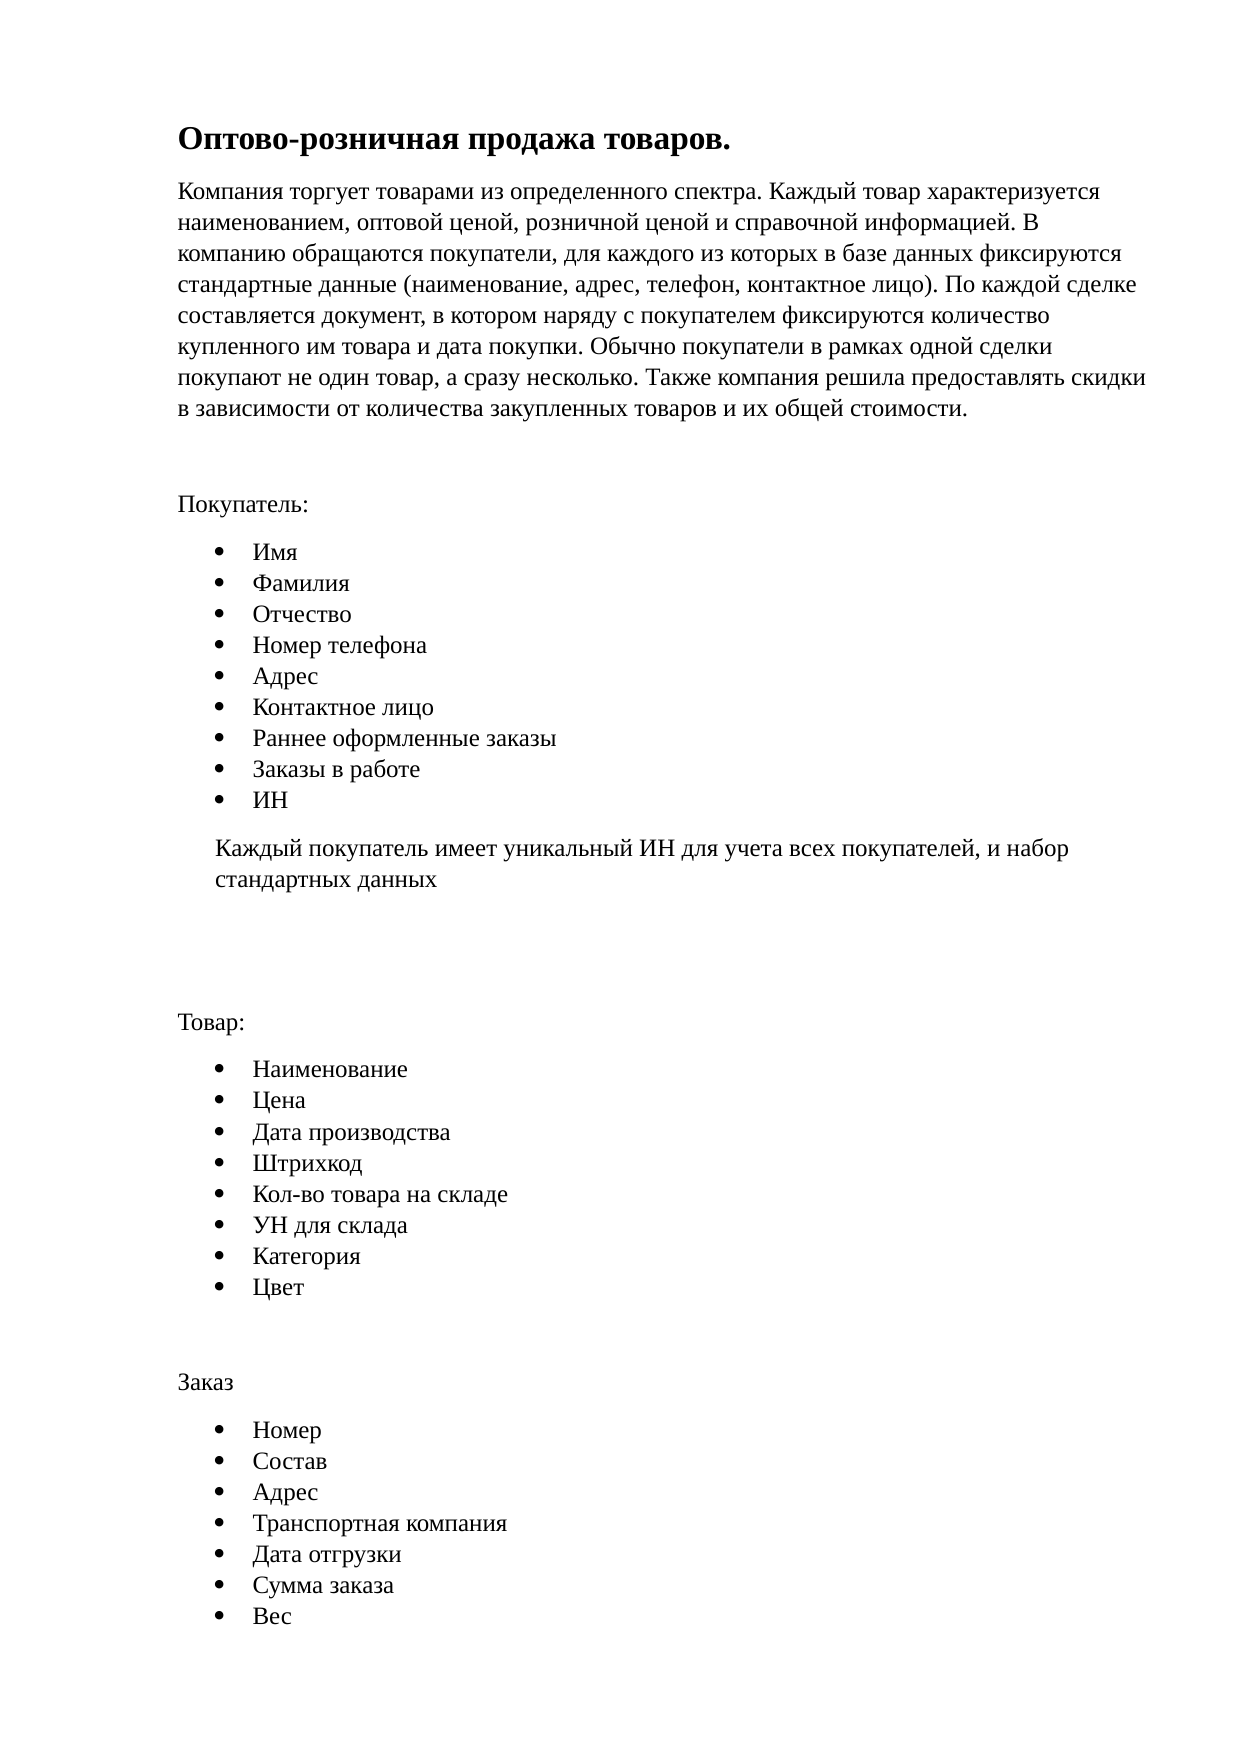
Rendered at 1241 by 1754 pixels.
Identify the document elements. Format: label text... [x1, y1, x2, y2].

list Адрес [215, 1477, 1152, 1506]
text Каждый покупатель имеет уникальный ИН для учета всех покупателей, и набор стандартных данных [215, 833, 1152, 892]
list Имя [215, 537, 1152, 565]
list УН для склада [215, 1210, 1152, 1238]
list Дата производства [215, 1117, 1152, 1145]
text Покупатель: [177, 489, 1152, 518]
list Отчество [215, 599, 1152, 627]
list Фамилия [215, 568, 1152, 596]
list Кол-во товара на складе [215, 1179, 1152, 1207]
list Категория [215, 1241, 1152, 1269]
text Заказ [177, 1367, 1152, 1396]
text Товар: [177, 1007, 1152, 1036]
list Номер [215, 1415, 1152, 1444]
list Штрихкод [215, 1148, 1152, 1176]
list Сумма заказа [215, 1570, 1152, 1599]
list Раннее оформленные заказы [215, 723, 1152, 752]
list Заказы в работе [215, 754, 1152, 783]
list Контактное лицо [215, 692, 1152, 721]
list Дата отгрузки [215, 1539, 1152, 1568]
text Оптово-розничная продажа товаров. [177, 118, 1152, 156]
list Цена [215, 1086, 1152, 1114]
list Транспортная компания [215, 1508, 1152, 1537]
list Наименование [215, 1054, 1152, 1083]
list Вес [215, 1601, 1152, 1630]
list Состав [215, 1446, 1152, 1475]
text Компания торгует товарами из определенного спектра. Каждый товар характеризуется наименованием, оптовой ценой, розничной ценой и справочной информацией. В компанию обращаются покупатели, для каждого из которых в базе данных фиксируются стандартные данные (наименование, адрес, телефон, контактное лицо). По каждой сделке составляется документ, в котором наряду с покупателем фиксируются количество купленного им товара и дата покупки. Обычно покупатели в рамках одной сделки покупают не один товар, а сразу несколько. Также компания решила предоставлять скидки в зависимости от количества закупленных товаров и их общей стоимости. [177, 176, 1152, 422]
list Цвет [215, 1272, 1152, 1301]
list ИН [215, 785, 1152, 814]
list Номер телефона [215, 630, 1152, 658]
list Адрес [215, 661, 1152, 689]
